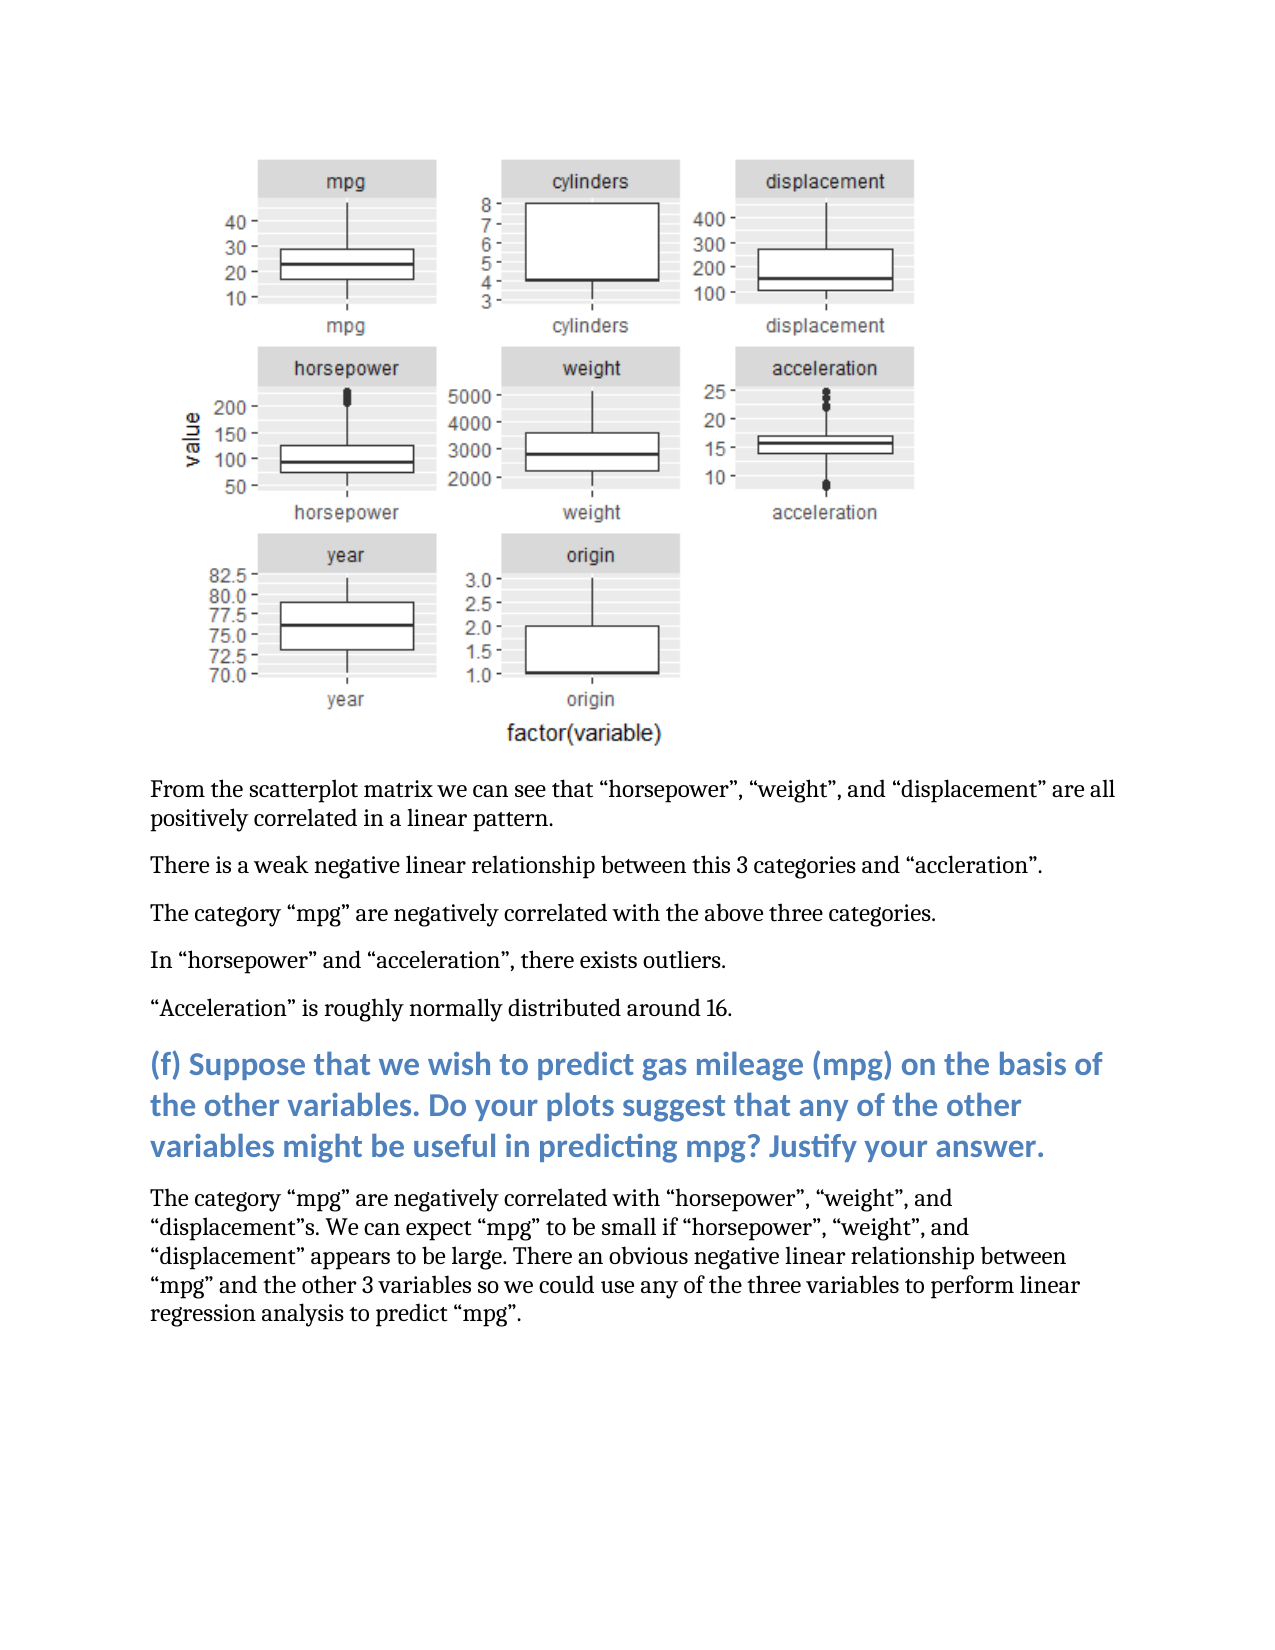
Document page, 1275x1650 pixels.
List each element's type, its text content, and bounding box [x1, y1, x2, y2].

text There is a weak negative linear relationship between this 3 categories and “accleration”. [150, 851, 1125, 880]
text “Acceleration” is roughly normally distributed around 16. [150, 994, 1125, 1023]
picture [168, 150, 927, 757]
subtitle (f) Suppose that we wish to predict gas mileage (mpg) on the basis of the other variables. Do your plots suggest that any of the other variables might be useful in predicting mpg? Justify your answer. [150, 1043, 1125, 1166]
text The category “mpg” are negatively correlated with the above three categories. [150, 899, 1125, 928]
text From the scatterplot matrix we can see that “horsepower”, “weight”, and “displacement” are all positively correlated in a linear pattern. [150, 775, 1125, 833]
text In “horsepower” and “acceleration”, there exists outliers. [150, 946, 1125, 975]
text The category “mpg” are negatively correlated with “horsepower”, “weight”, and “displacement”s. We can expect “mpg” to be small if “horsepower”, “weight”, and “displacement” appears to be large. There an obvious negative linear relationship between “mpg” and the other 3 variables so we could use any of the three variables to perform linear regression analysis to predict “mpg”. [150, 1184, 1125, 1328]
